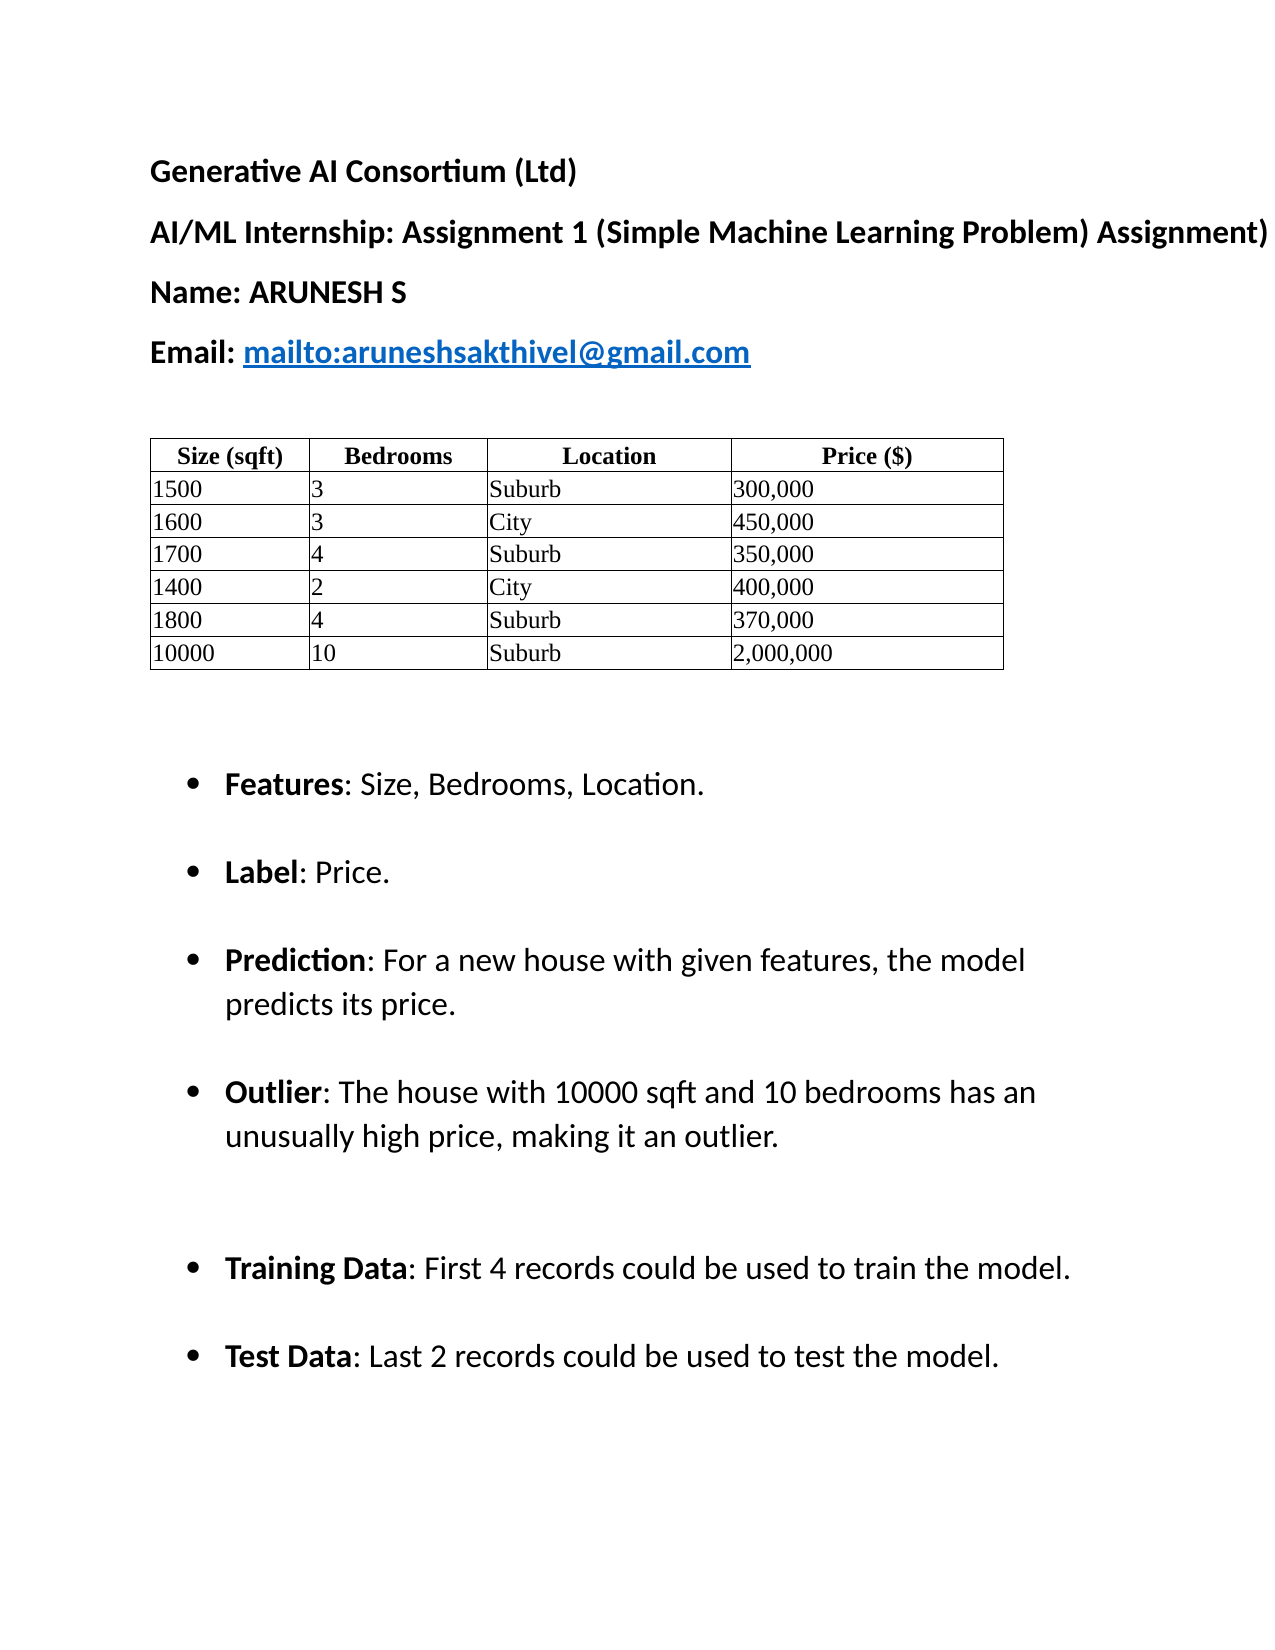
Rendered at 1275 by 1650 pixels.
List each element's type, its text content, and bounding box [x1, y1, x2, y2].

table_header Generative AI Consortium (Ltd) AI/ML Internship: Assignment 1 (Simple Machine Learning Problem) Assignment) Name: ARUNESH S [150, 150, 1275, 331]
table_cell Email: mailto:aruneshsakthivel@gmail.com [150, 331, 1275, 763]
list Label: Price. [187, 851, 1125, 892]
list Features: Size, Bedrooms, Location. [187, 763, 1125, 804]
list Training Data: First 4 records could be used to train the model. [187, 1247, 1125, 1288]
list Prediction: For a new house with given features, the model predicts its price. [187, 939, 1125, 1024]
list Outlier: The house with 10000 sqft and 10 bedrooms has an unusually high price, making it an outlier. [187, 1071, 1125, 1156]
list Test Data: Last 2 records could be used to test the model. [187, 1335, 1125, 1376]
